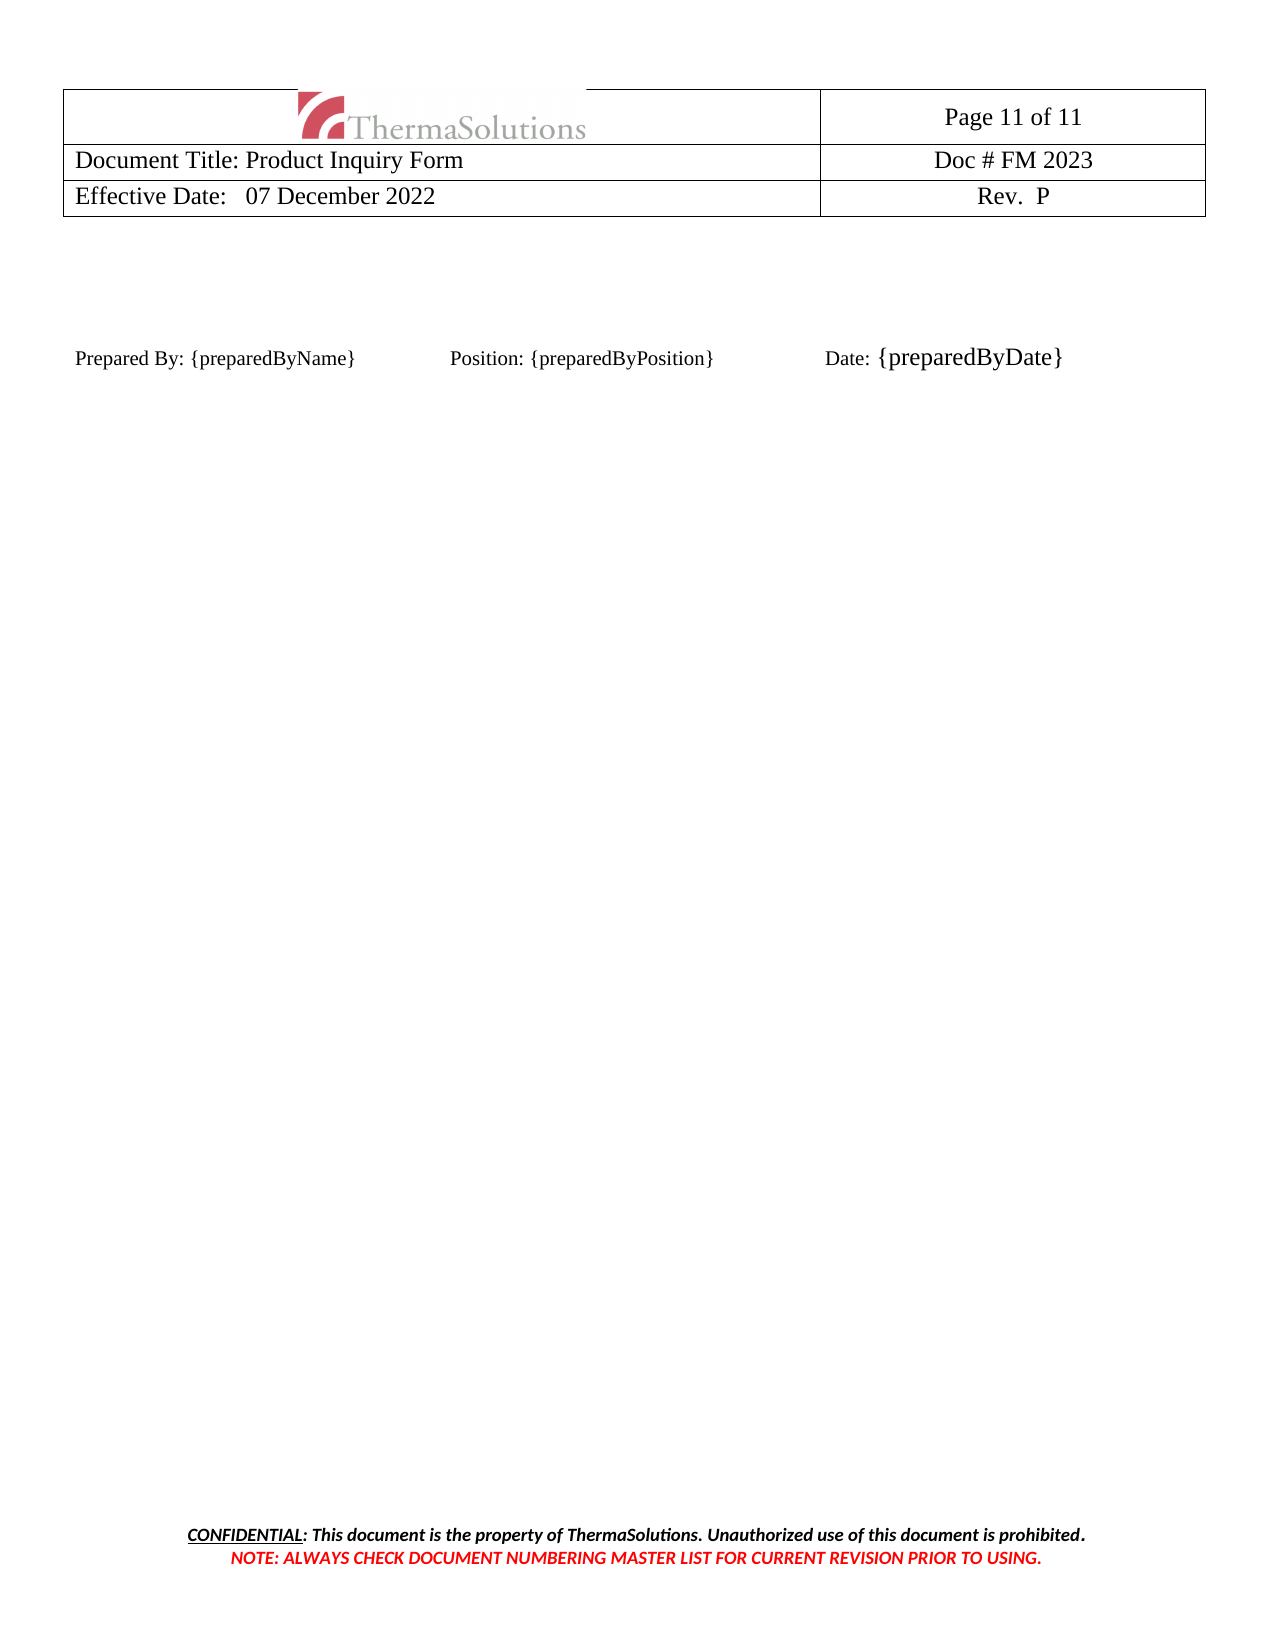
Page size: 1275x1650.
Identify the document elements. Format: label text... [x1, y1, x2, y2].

picture [297, 89, 587, 142]
text Prepared By: {preparedByName} Position: {preparedByPosition} Date: {preparedByDate} [75, 342, 1200, 371]
